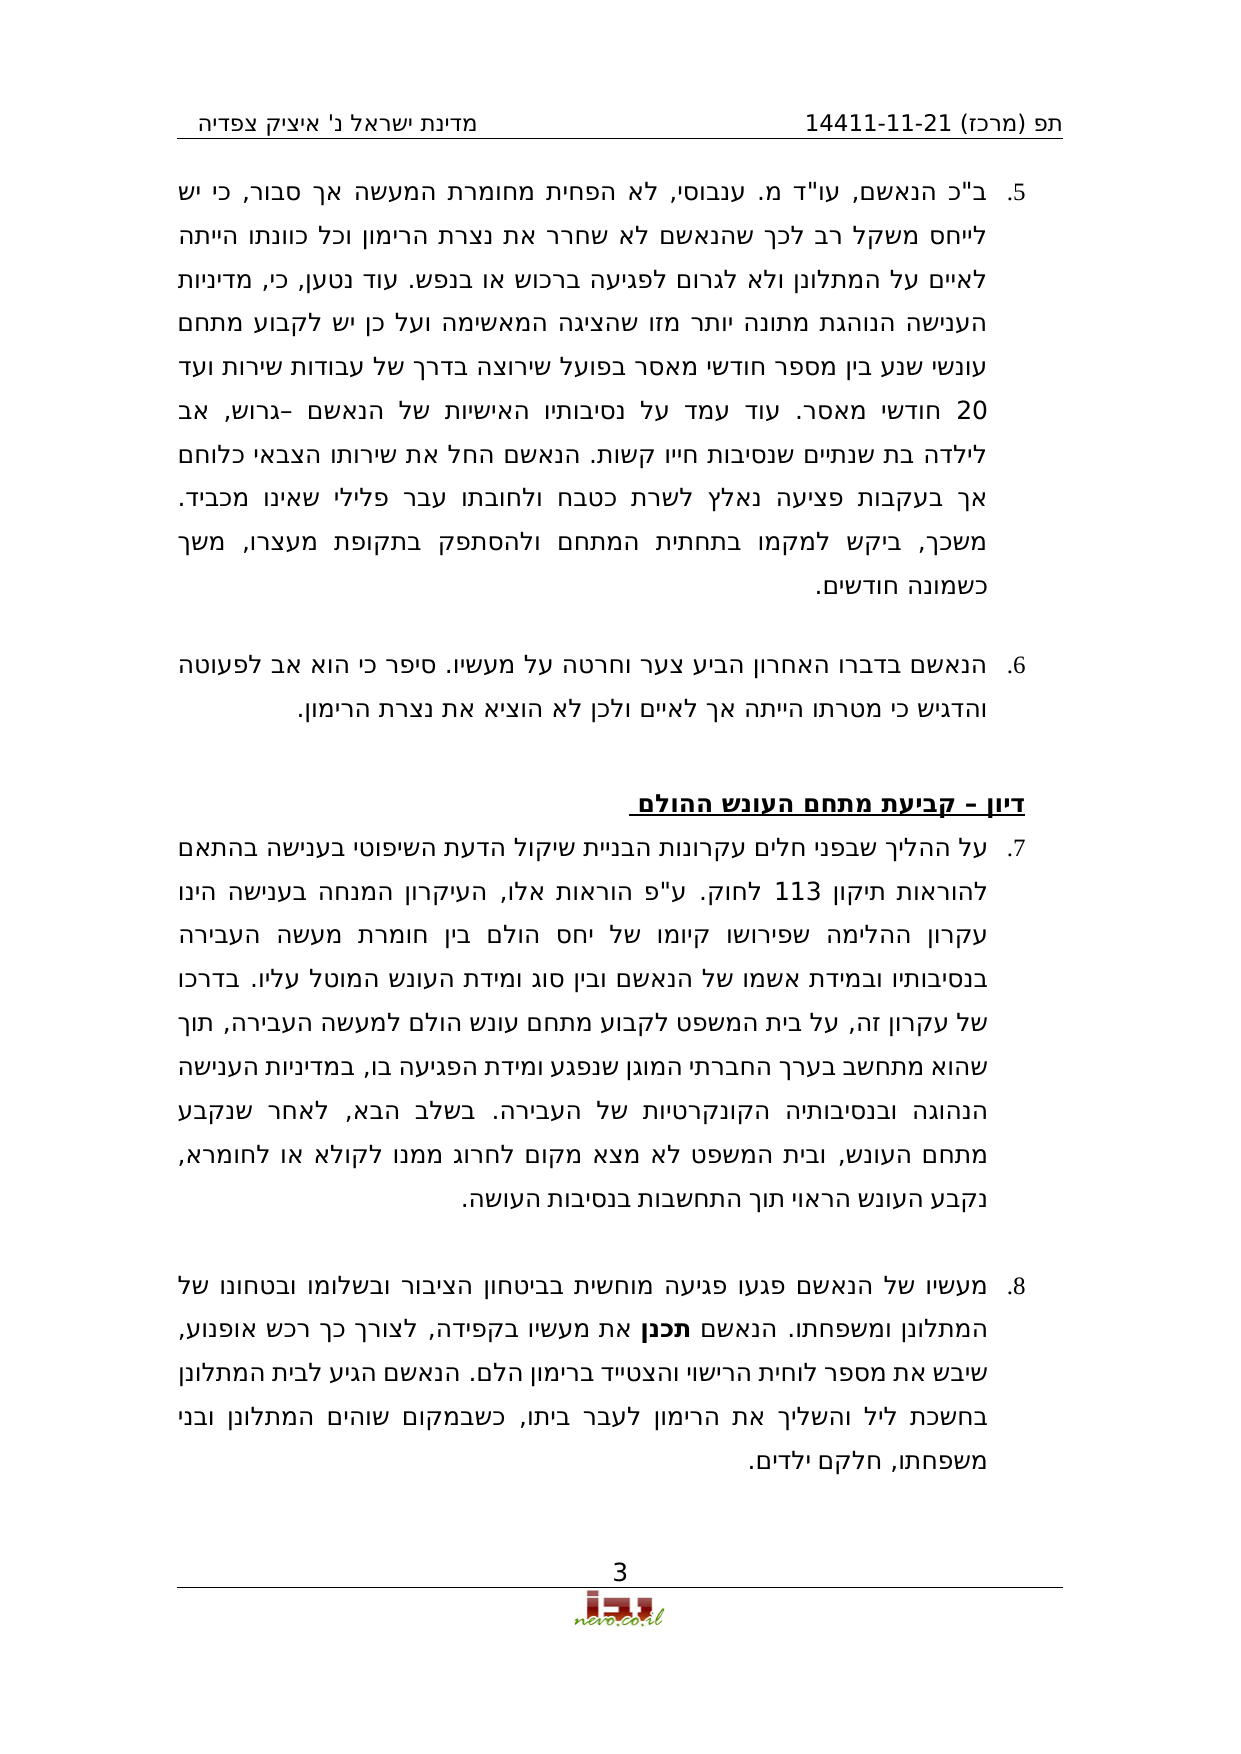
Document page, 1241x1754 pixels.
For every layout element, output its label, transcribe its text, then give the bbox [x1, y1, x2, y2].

list הנאשם בדברו האחרון הביע צער וחרטה על מעשיו. סיפר כי הוא אב לפעוטה והדגיש כי מטרתו הייתה אך לאיים ולכן לא הוציא את נצרת הרימון. [177, 651, 1026, 723]
text דיון – קביעת מתחם העונש ההולם [177, 789, 1063, 818]
list ב"כ הנאשם, עו"ד מ. ענבוסי, לא הפחית מחומרת המעשה אך סבור, כי יש לייחס משקל רב לכך שהנאשם לא שחרר את נצרת הרימון וכל כוונתו הייתה לאיים על המתלונן ולא לגרום לפגיעה ברכוש או בנפש. עוד נטען, כי, מדיניות הענישה הנוהגת מתונה יותר מזו שהציגה המאשימה ועל כן יש לקבוע מתחם עונשי שנע בין מספר חודשי מאסר בפועל שירוצה בדרך של עבודות שירות ועד 20 חודשי מאסר. עוד עמד על נסיבותיו האישיות של הנאשם –גרוש, אב לילדה בת שנתיים שנסיבות חייו קשות. הנאשם החל את שירותו הצבאי כלוחם אך בעקבות פציעה נאלץ לשרת כטבח ולחובתו עבר פלילי שאינו מכביד. משכך, ביקש למקמו בתחתית המתחם ולהסתפק בתקופת מעצרו, משך כשמונה חודשים. [177, 177, 1026, 600]
picture [574, 1590, 666, 1627]
list מעשיו של הנאשם פגעו פגיעה מוחשית בביטחון הציבור ובשלומו ובטחונו של המתלונן ומשפחתו. הנאשם תכנן את מעשיו בקפידה, לצורך כך רכש אופנוע, שיבש את מספר לוחית הרישוי והצטייד ברימון הלם. הנאשם הגיע לבית המתלונן בחשכת ליל והשליך את הרימון לעבר ביתו, כשבמקום שוהים המתלונן ובני משפחתו, חלקם ילדים. [177, 1271, 1026, 1475]
list על ההליך שבפני חלים עקרונות הבניית שיקול הדעת השיפוטי בענישה בהתאם להוראות תיקון 113 לחוק. ע"פ הוראות אלו, העיקרון המנחה בענישה הינו עקרון ההלימה שפירושו קיומו של יחס הולם בין חומרת מעשה העבירה בנסיבותיו ובמידת אשמו של הנאשם ובין סוג ומידת העונש המוטל עליו. בדרכו של עקרון זה, על בית המשפט לקבוע מתחם עונש הולם למעשה העבירה, תוך שהוא מתחשב בערך החברתי המוגן שנפגע ומידת הפגיעה בו, במדיניות הענישה הנהוגה ובנסיבותיה הקונקרטיות של העבירה. בשלב הבא, לאחר שנקבע מתחם העונש, ובית המשפט לא מצא מקום לחרוג ממנו לקולא או לחומרא, נקבע העונש הראוי תוך התחשבות בנסיבות העושה. [177, 833, 1026, 1213]
